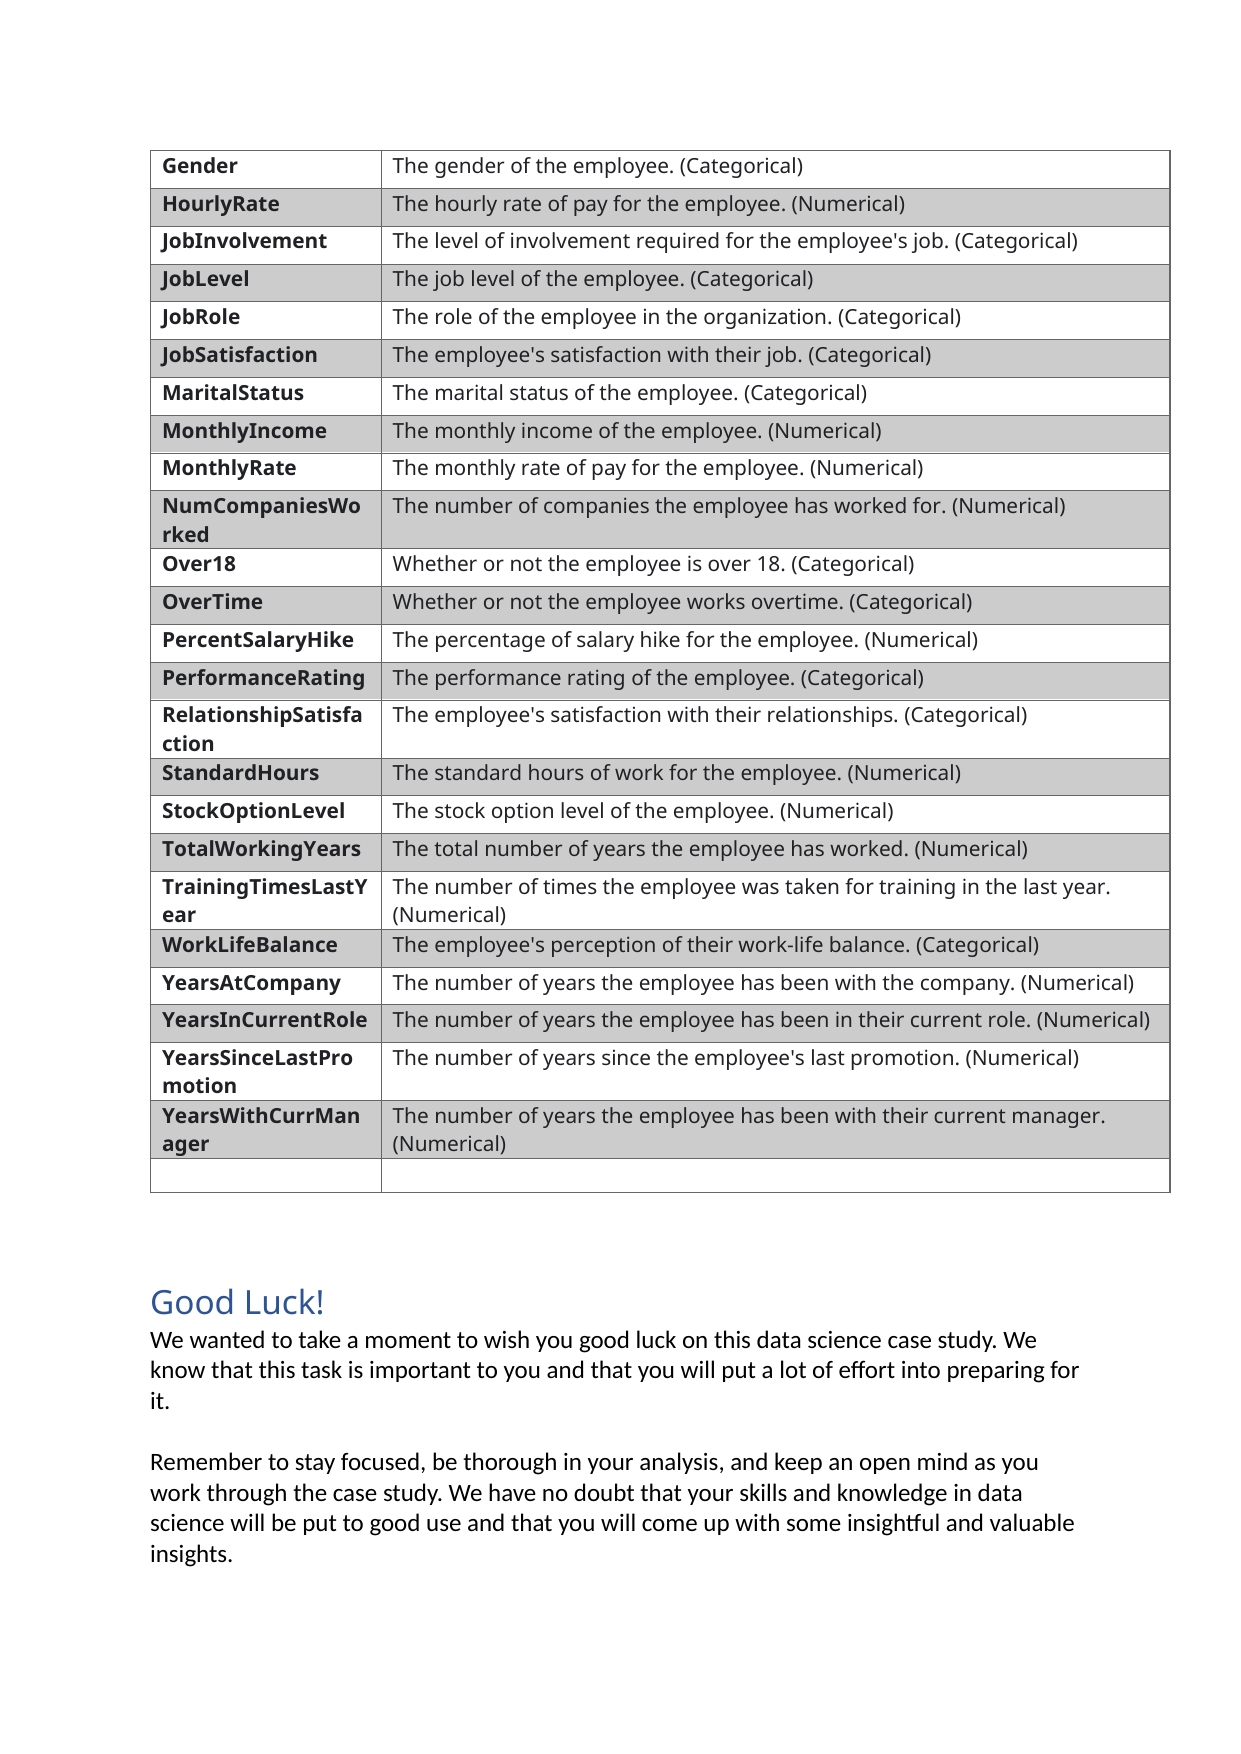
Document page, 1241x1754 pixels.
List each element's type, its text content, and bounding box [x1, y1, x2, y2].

table_cell The number of years the employee has been with the company. (Numerical) [382, 968, 1169, 1004]
table_cell StockOptionLevel [151, 796, 381, 833]
table_cell The level of involvement required for the employee's job. (Categorical) [382, 227, 1169, 263]
table_cell JobInvolvement [151, 227, 381, 263]
table_cell The gender of the employee. (Categorical) [382, 151, 1169, 188]
table_cell [382, 1159, 1169, 1192]
text We wanted to take a moment to wish you good luck on this data science case study. We know that this task is important to you and that you will put a lot of effort into preparing for it. [150, 1324, 1090, 1416]
table_cell The hourly rate of pay for the employee. (Numerical) [382, 189, 1169, 226]
table_cell The number of times the employee was taken for training in the last year. (Numerical) [382, 872, 1169, 929]
table_cell JobSatisfaction [151, 340, 381, 377]
table_cell The number of years the employee has been in their current role. (Numerical) [382, 1005, 1169, 1042]
subtitle Good Luck! [150, 1279, 1090, 1324]
table_cell The marital status of the employee. (Categorical) [382, 378, 1169, 415]
table_cell The standard hours of work for the employee. (Numerical) [382, 759, 1169, 795]
table_cell JobLevel [151, 265, 381, 301]
table_cell TotalWorkingYears [151, 834, 381, 871]
table_cell NumCompaniesWorked [151, 491, 381, 548]
table_cell OverTime [151, 587, 381, 624]
text Remember to stay focused, be thorough in your analysis, and keep an open mind as you work through the case study. We have no doubt that your skills and knowledge in data science will be put to good use and that you will come up with some insightful and valuable insights. [150, 1446, 1090, 1568]
table_cell The stock option level of the employee. (Numerical) [382, 796, 1169, 833]
table_cell The job level of the employee. (Categorical) [382, 265, 1169, 301]
table_cell The employee's satisfaction with their relationships. (Categorical) [382, 701, 1169, 757]
table_cell MonthlyRate [151, 454, 381, 490]
table_cell The monthly rate of pay for the employee. (Numerical) [382, 454, 1169, 490]
table_cell The total number of years the employee has worked. (Numerical) [382, 834, 1169, 871]
table_cell The percentage of salary hike for the employee. (Numerical) [382, 625, 1169, 662]
table_cell The monthly income of the employee. (Numerical) [382, 416, 1169, 452]
table_cell HourlyRate [151, 189, 381, 226]
table_cell MonthlyIncome [151, 416, 381, 452]
table_cell RelationshipSatisfaction [151, 701, 381, 757]
table_cell YearsAtCompany [151, 968, 381, 1004]
table_cell PercentSalaryHike [151, 625, 381, 662]
table_cell YearsSinceLastPromotion [151, 1043, 381, 1100]
table_cell [151, 1159, 381, 1192]
table_cell The employee's satisfaction with their job. (Categorical) [382, 340, 1169, 377]
table_cell TrainingTimesLastYear [151, 872, 381, 929]
table_cell MaritalStatus [151, 378, 381, 415]
table_cell YearsWithCurrManager [151, 1101, 381, 1158]
table_cell The employee's perception of their work-life balance. (Categorical) [382, 930, 1169, 967]
table_cell The performance rating of the employee. (Categorical) [382, 663, 1169, 699]
table_cell Whether or not the employee is over 18. (Categorical) [382, 549, 1169, 586]
table_cell The role of the employee in the organization. (Categorical) [382, 302, 1169, 339]
table_cell Over18 [151, 549, 381, 586]
table_cell The number of years the employee has been with their current manager. (Numerical) [382, 1101, 1169, 1158]
table_cell WorkLifeBalance [151, 930, 381, 967]
table_cell YearsInCurrentRole [151, 1005, 381, 1042]
table_cell The number of companies the employee has worked for. (Numerical) [382, 491, 1169, 548]
table_cell Whether or not the employee works overtime. (Categorical) [382, 587, 1169, 624]
table_cell PerformanceRating [151, 663, 381, 699]
table_cell JobRole [151, 302, 381, 339]
table_cell The number of years since the employee's last promotion. (Numerical) [382, 1043, 1169, 1100]
table_cell StandardHours [151, 759, 381, 795]
table_cell Gender [151, 151, 381, 188]
